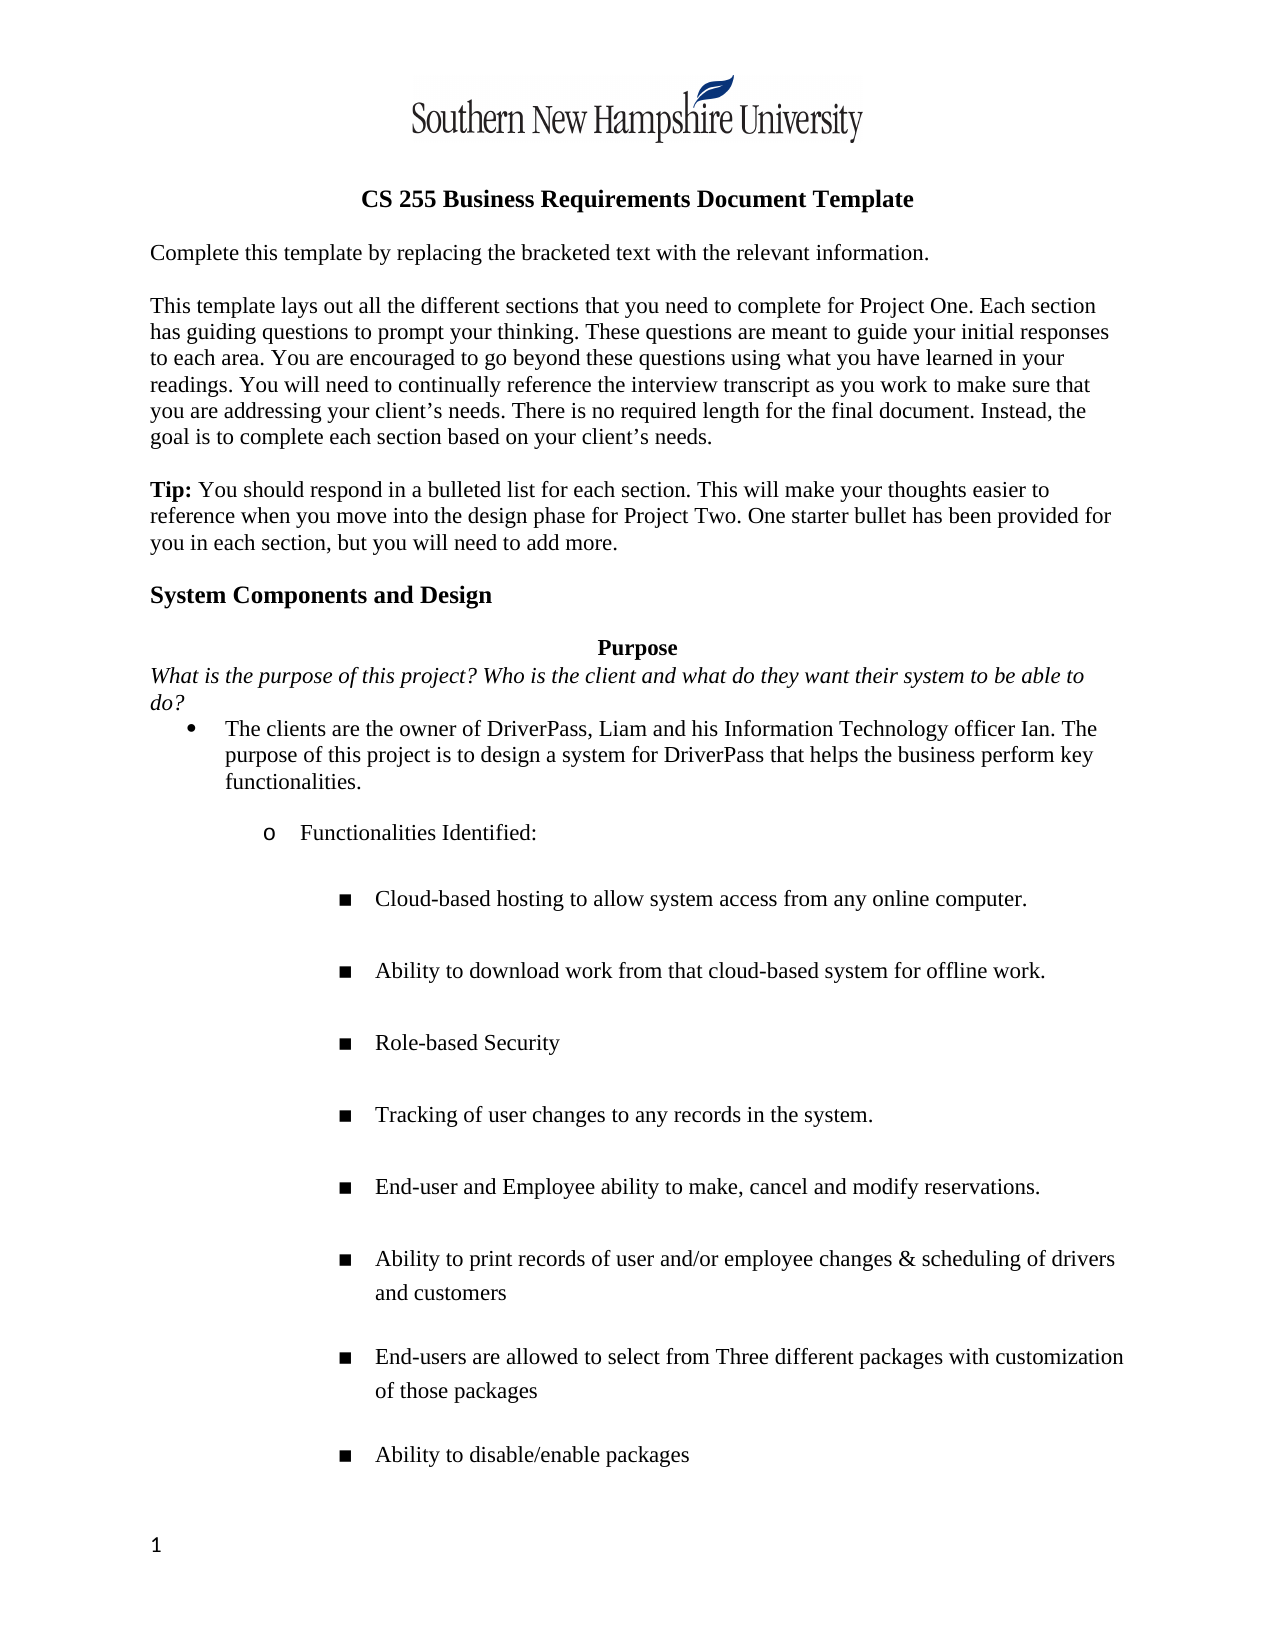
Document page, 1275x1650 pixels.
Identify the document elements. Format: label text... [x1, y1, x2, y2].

list Ability to download work from that cloud-based system for offline work. [337, 944, 1125, 991]
list Tracking of user changes to any records in the system. [337, 1088, 1125, 1135]
text Complete this template by replacing the bracketed text with the relevant information. [150, 239, 1125, 265]
list End-users are allowed to select from Three different packages with customization of those packages [337, 1331, 1125, 1404]
subtitle Purpose [150, 634, 1125, 660]
subtitle System Components and Design [150, 580, 1125, 609]
subtitle CS 255 Business Requirements Document Template [150, 184, 1125, 213]
text Tip: You should respond in a bulleted list for each section. This will make your thoughts easier to reference when you move into the design phase for Project Two. One starter bullet has been provided for you in each section, but you will need to add more. [150, 476, 1125, 555]
list Functionalities Identified: [262, 819, 1125, 847]
list Role-based Security [337, 1016, 1125, 1063]
picture [412, 75, 863, 143]
text This template lays out all the different sections that you need to complete for Project One. Each section has guiding questions to prompt your thinking. These questions are meant to guide your initial responses to each area. You are encouraged to go beyond these questions using what you have learned in your readings. You will need to continually reference the interview transcript as you work to make sure that you are addressing your client’s needs. There is no required length for the final document. Instead, the goal is to complete each section based on your client’s needs. [150, 292, 1125, 450]
list Ability to print records of user and/or employee changes & scheduling of drivers and customers [337, 1232, 1125, 1306]
list The clients are the owner of DriverPass, Liam and his Information Technology officer Ian. The purpose of this project is to design a system for DriverPass that helps the business perform key functionalities. [187, 715, 1125, 794]
list Ability to disable/enable packages [337, 1429, 1125, 1476]
list End-user and Employee ability to make, cancel and modify reservations. [337, 1160, 1125, 1207]
text What is the purpose of this project? Who is the client and what do they want their system to be able to do? [150, 662, 1125, 715]
list Cloud-based hosting to allow system access from any online computer. [337, 872, 1125, 919]
